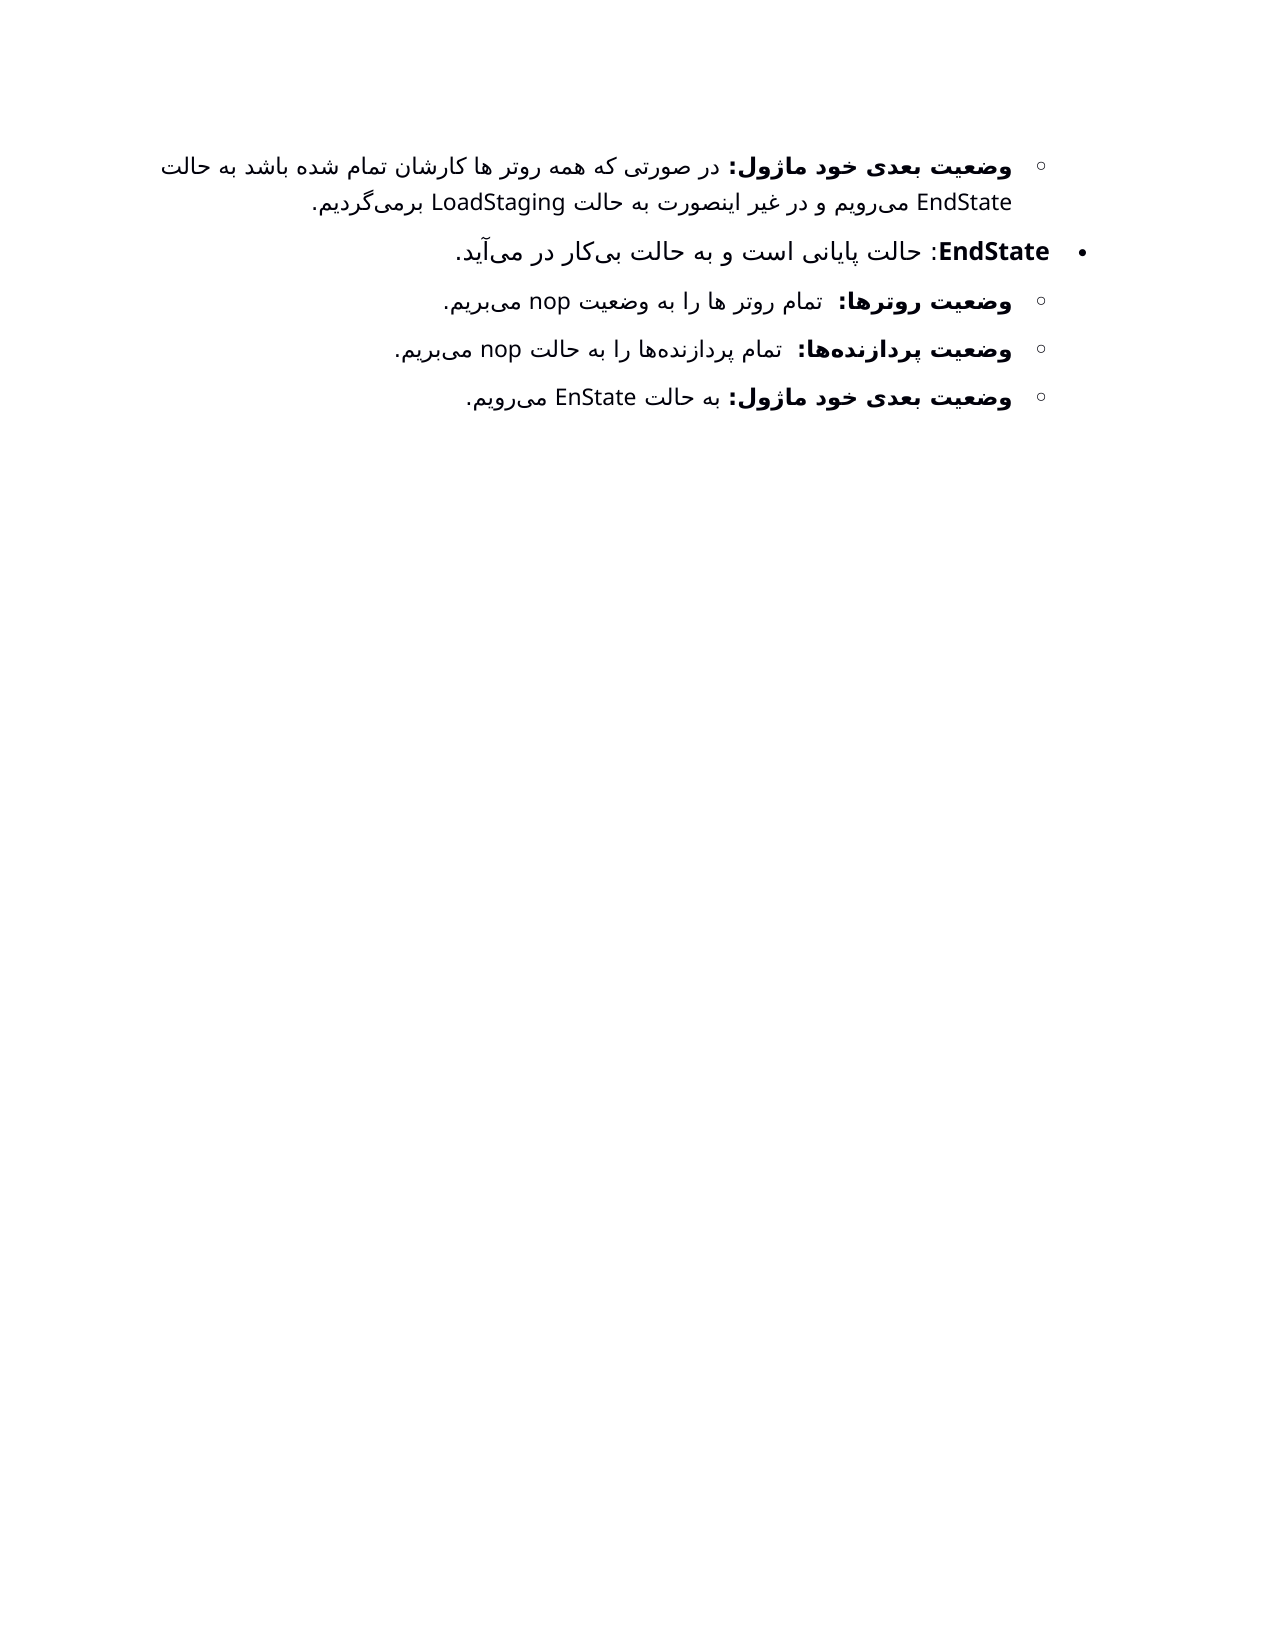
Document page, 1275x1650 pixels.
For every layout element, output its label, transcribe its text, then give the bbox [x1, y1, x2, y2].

list وضعیت پردازنده‌ها: تمام پردازنده‌ها را به حالت nop می‌بریم. [150, 333, 1050, 364]
list وضعیت بعدی خود ماژول: به حالت EnState می‌رویم. [150, 381, 1050, 412]
list وضعیت روتر‌ها: تمام روتر ها را به وضعیت nop می‌بریم. [150, 285, 1050, 316]
list وضعیت بعدی خود ماژول: در صورتی که همه روتر ها کارشان تمام شده باشد به حالت EndState می‌رویم و در غیر اینصورت به حالت LoadStaging برمی‌گردیم. [150, 150, 1050, 217]
list EndState: حالت پایانی است و به حالت بی‌کار در می‌آید. [150, 234, 1087, 268]
